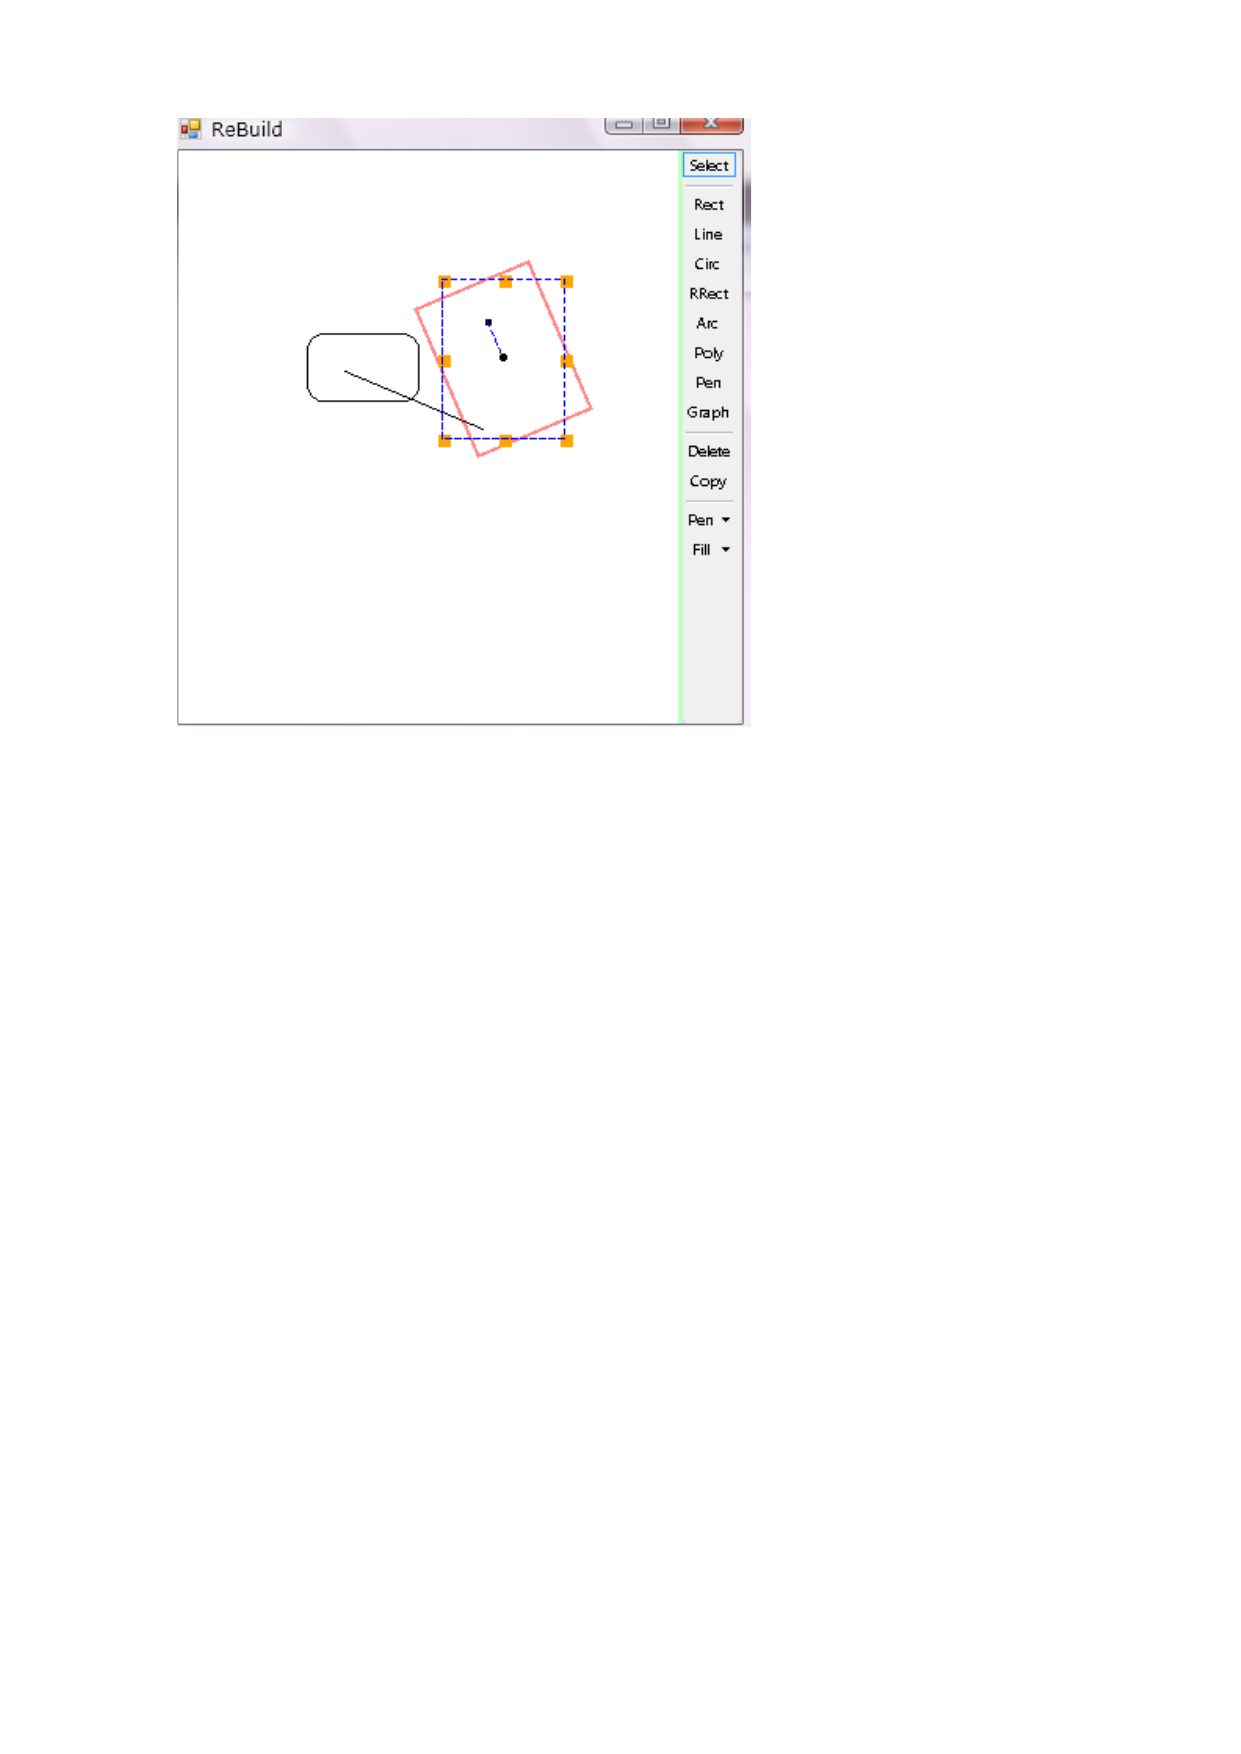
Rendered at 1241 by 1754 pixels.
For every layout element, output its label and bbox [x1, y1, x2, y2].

picture [177, 118, 752, 727]
